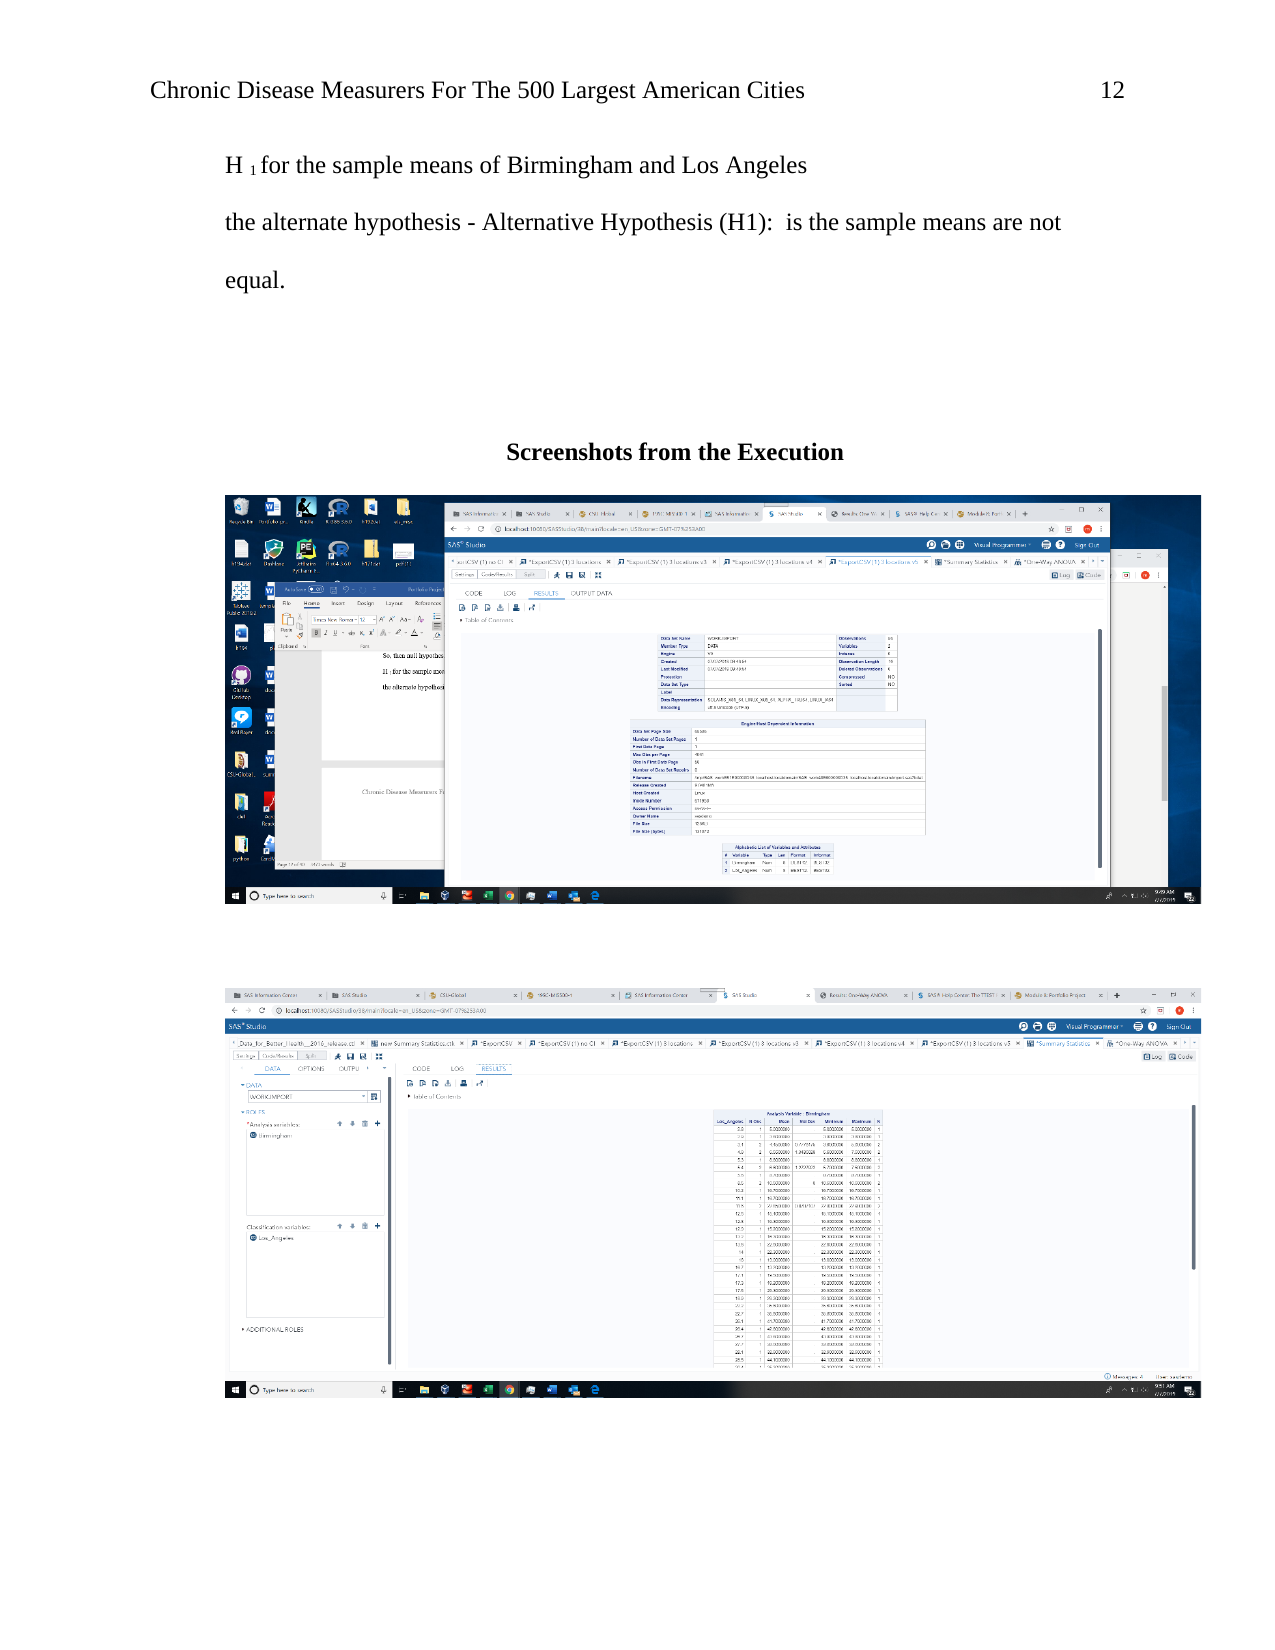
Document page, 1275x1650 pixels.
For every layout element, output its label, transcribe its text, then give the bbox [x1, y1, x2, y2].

text H 1 for the sample means of Birmingham and Los Angeles [225, 150, 1125, 179]
picture [225, 495, 1202, 904]
text the alternate hypothesis - Alternative Hypothesis (H1): is the sample means are not equal. [225, 207, 1125, 294]
text Screenshots from the Execution [225, 437, 1125, 466]
picture [225, 988, 1202, 1398]
